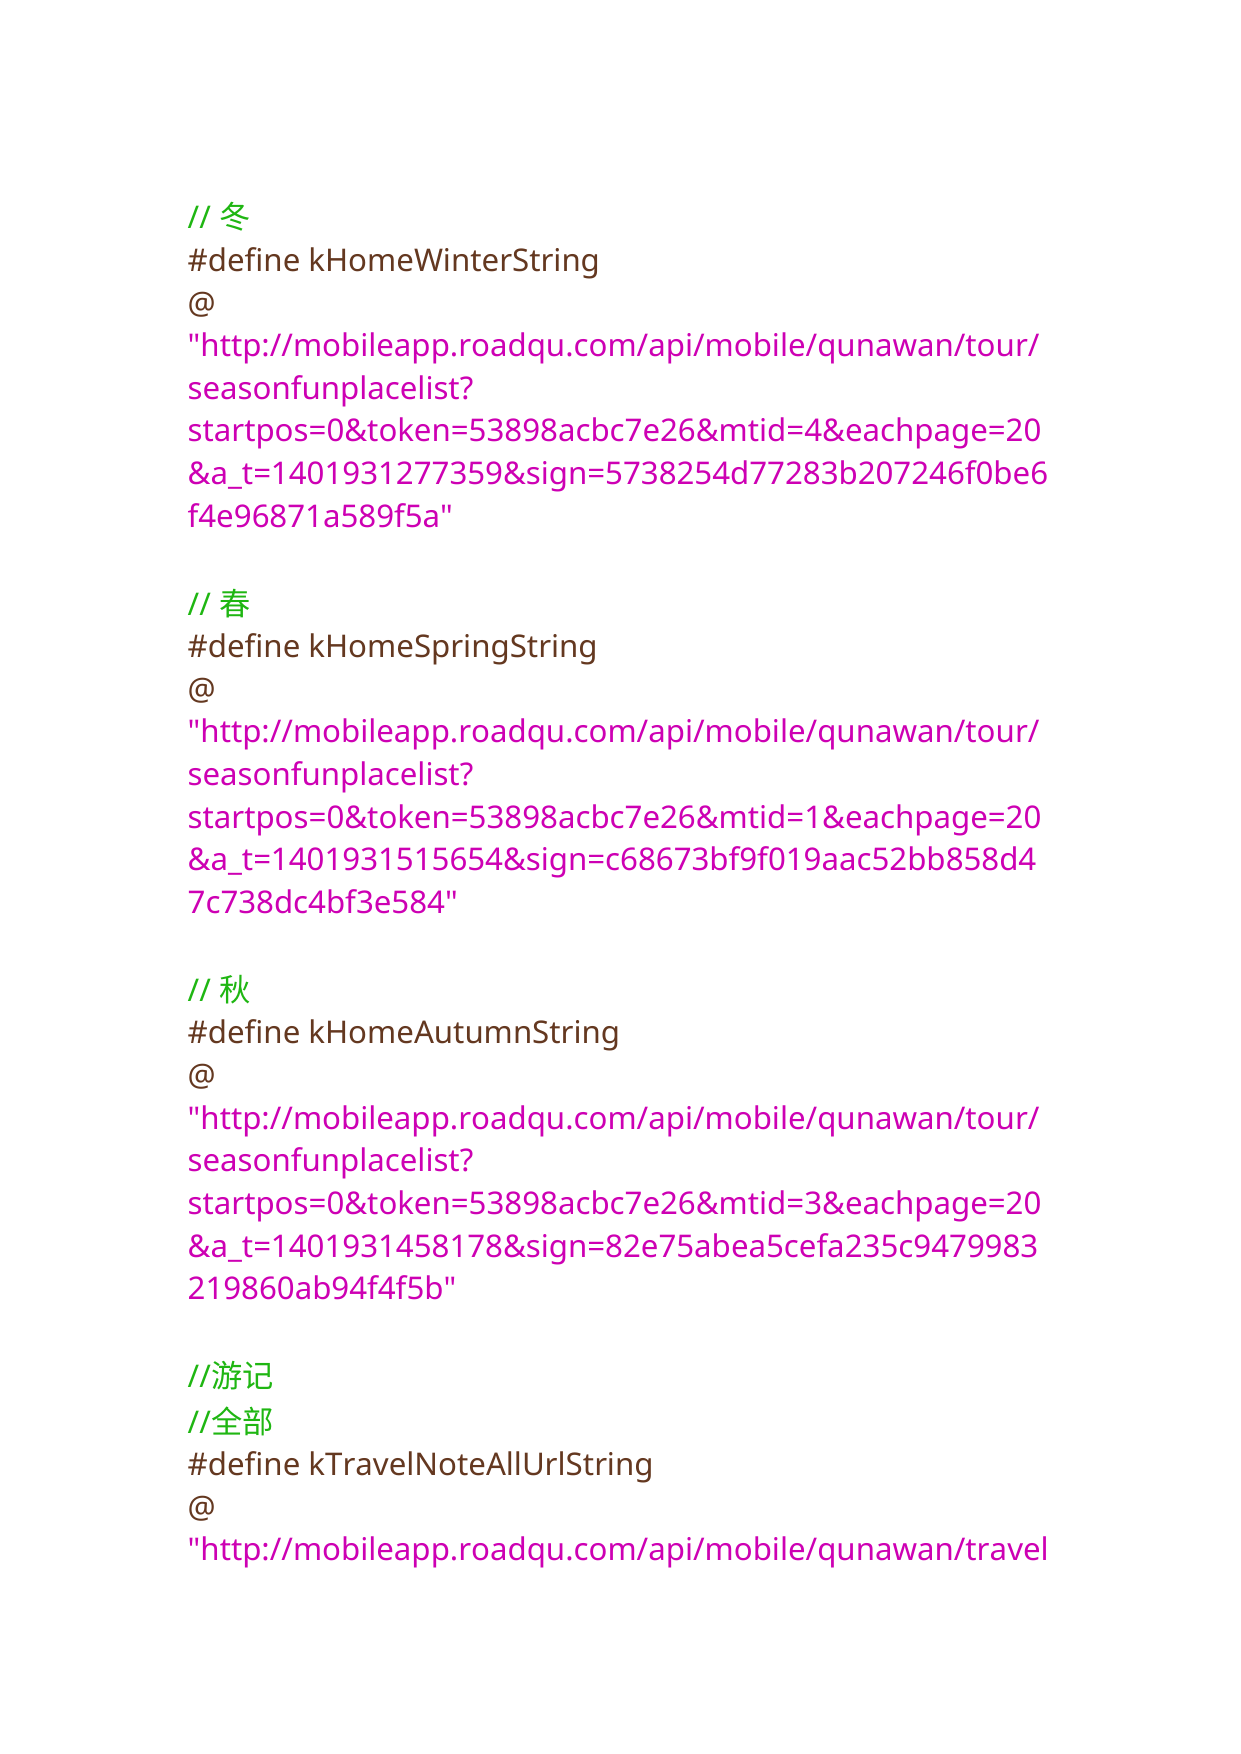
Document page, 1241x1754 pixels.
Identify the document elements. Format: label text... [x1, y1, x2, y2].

text //游记 [187, 1351, 1053, 1397]
text //全部 [187, 1397, 1053, 1442]
text #define kHomeWinterString @"http://mobileapp.roadqu.com/api/mobile/qunawan/tour/seasonfunplacelist?startpos=0&token=53898acbc7e26&mtid=4&eachpage=20&a_t=1401931277359&sign=5738254d77283b207246f0be6f4e96871a589f5a" [187, 238, 1053, 536]
text #define kHomeSpringString @"http://mobileapp.roadqu.com/api/mobile/qunawan/tour/seasonfunplacelist?startpos=0&token=53898acbc7e26&mtid=1&eachpage=20&a_t=1401931515654&sign=c68673bf9f019aac52bb858d47c738dc4bf3e584" [187, 624, 1053, 922]
text // 冬 [187, 193, 1053, 238]
text #define kHomeAutumnString @"http://mobileapp.roadqu.com/api/mobile/qunawan/tour/seasonfunplacelist?startpos=0&token=53898acbc7e26&mtid=3&eachpage=20&a_t=1401931458178&sign=82e75abea5cefa235c9479983219860ab94f4f5b" [187, 1011, 1053, 1309]
text // 秋 [187, 965, 1053, 1011]
text // 春 [187, 579, 1053, 624]
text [187, 1442, 1053, 1570]
